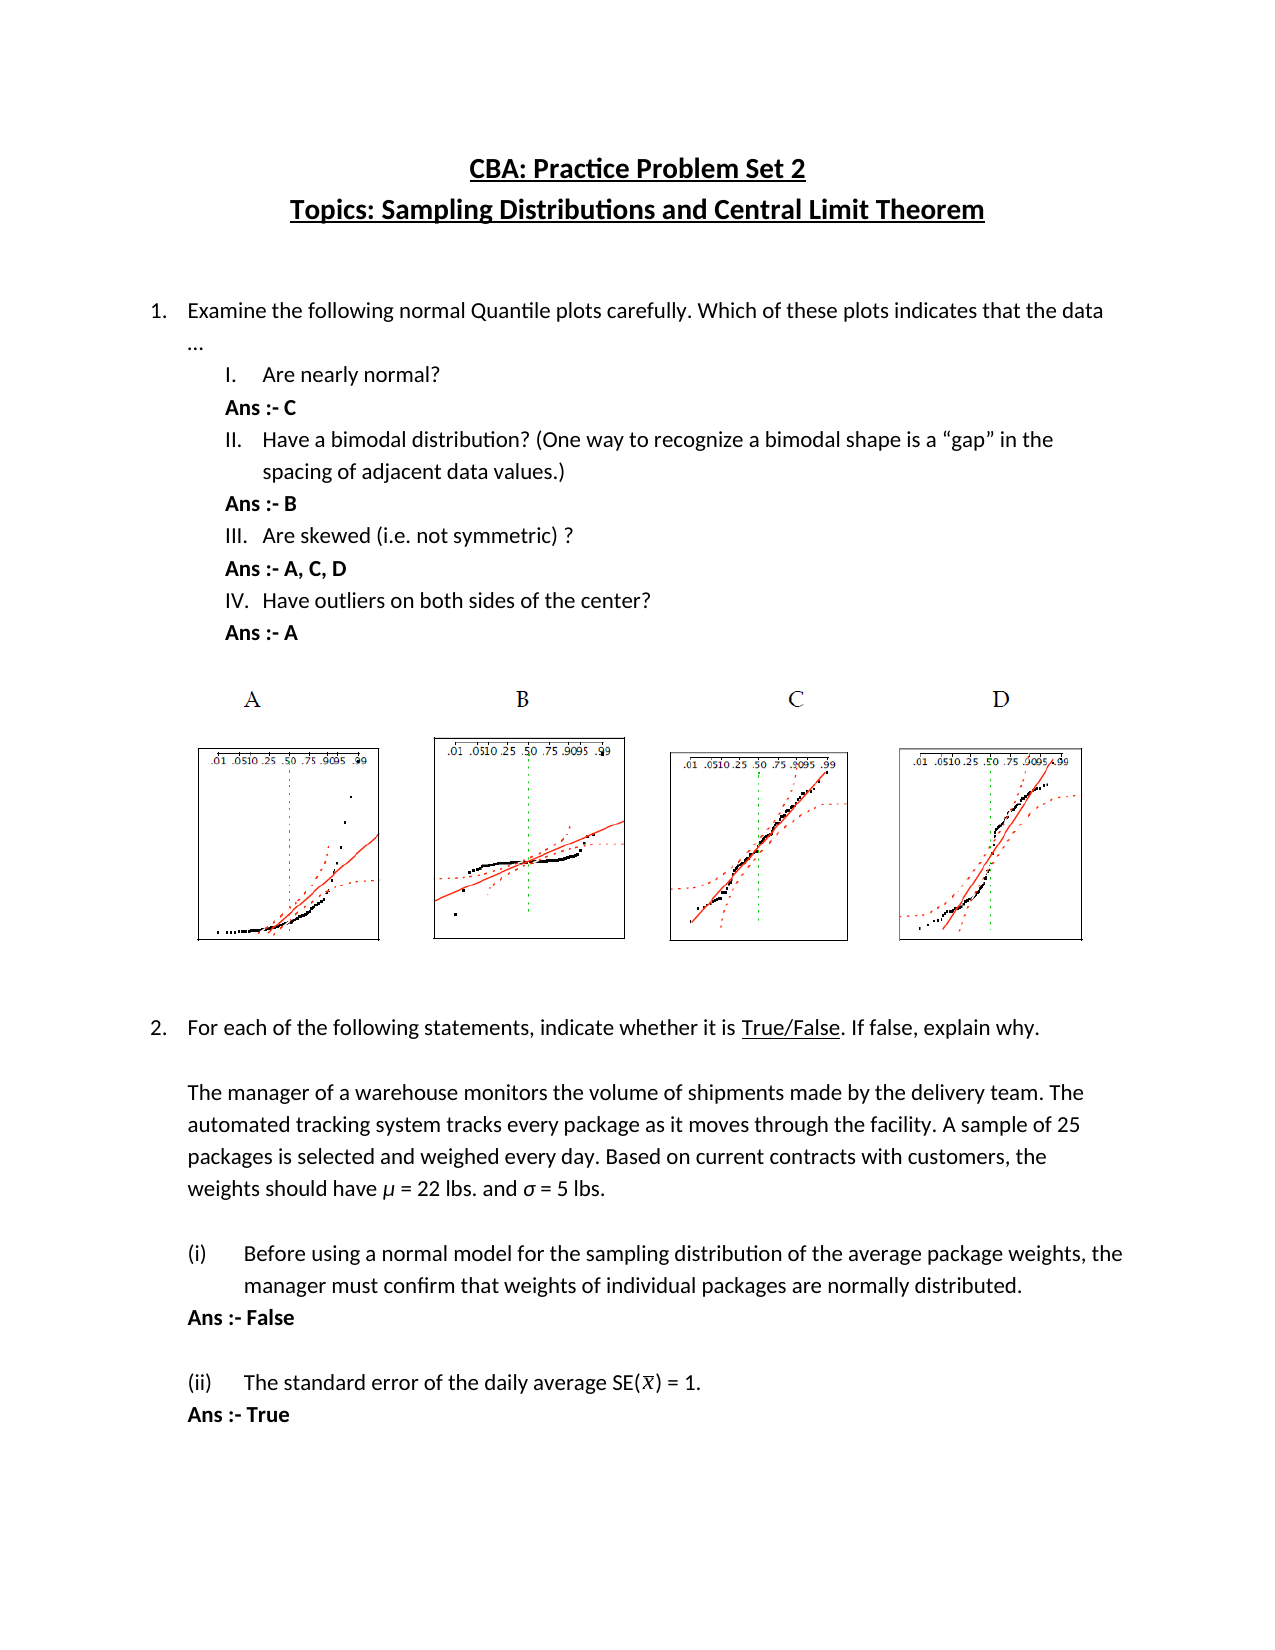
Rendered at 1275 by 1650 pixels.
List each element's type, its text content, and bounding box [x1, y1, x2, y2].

list Are skewed (i.e. not symmetric) ? [225, 522, 1125, 549]
list Ans :- C [225, 393, 1125, 421]
list The standard error of the daily average SE() = 1. [187, 1368, 1125, 1396]
text CBA: Practice Problem Set 2 [150, 150, 1125, 186]
list Ans :- True [187, 1400, 1125, 1428]
list Have a bimodal distribution? (One way to recognize a bimodal shape is a “gap” in the spacing of adjacent data values.) [225, 425, 1125, 485]
list Before using a normal model for the sampling distribution of the average package weights, the manager must confirm that weights of individual packages are normally distributed. [187, 1239, 1125, 1299]
list For each of the following statements, indicate whether it is True/False. If false, explain why. [150, 1013, 1125, 1042]
list Ans :- False [187, 1303, 1125, 1331]
list Ans :- A [225, 618, 1125, 646]
list Examine the following normal Quantile plots carefully. Which of these plots indicates that the data … [150, 296, 1125, 356]
list Ans :- B [225, 489, 1125, 517]
list Ans :- A, C, D [225, 554, 1125, 582]
list Have outliers on both sides of the center? [225, 586, 1125, 614]
text The manager of a warehouse monitors the volume of shipments made by the delivery team. The automated tracking system tracks every package as it moves through the facility. A sample of 25 packages is selected and weighed every day. Based on current contracts with customers, the weights should have μ = 22 lbs. and σ = 5 lbs. [187, 1078, 1125, 1202]
list Are nearly normal? [225, 361, 1125, 389]
text Topics: Sampling Distributions and Central Limit Theorem [150, 191, 1125, 227]
